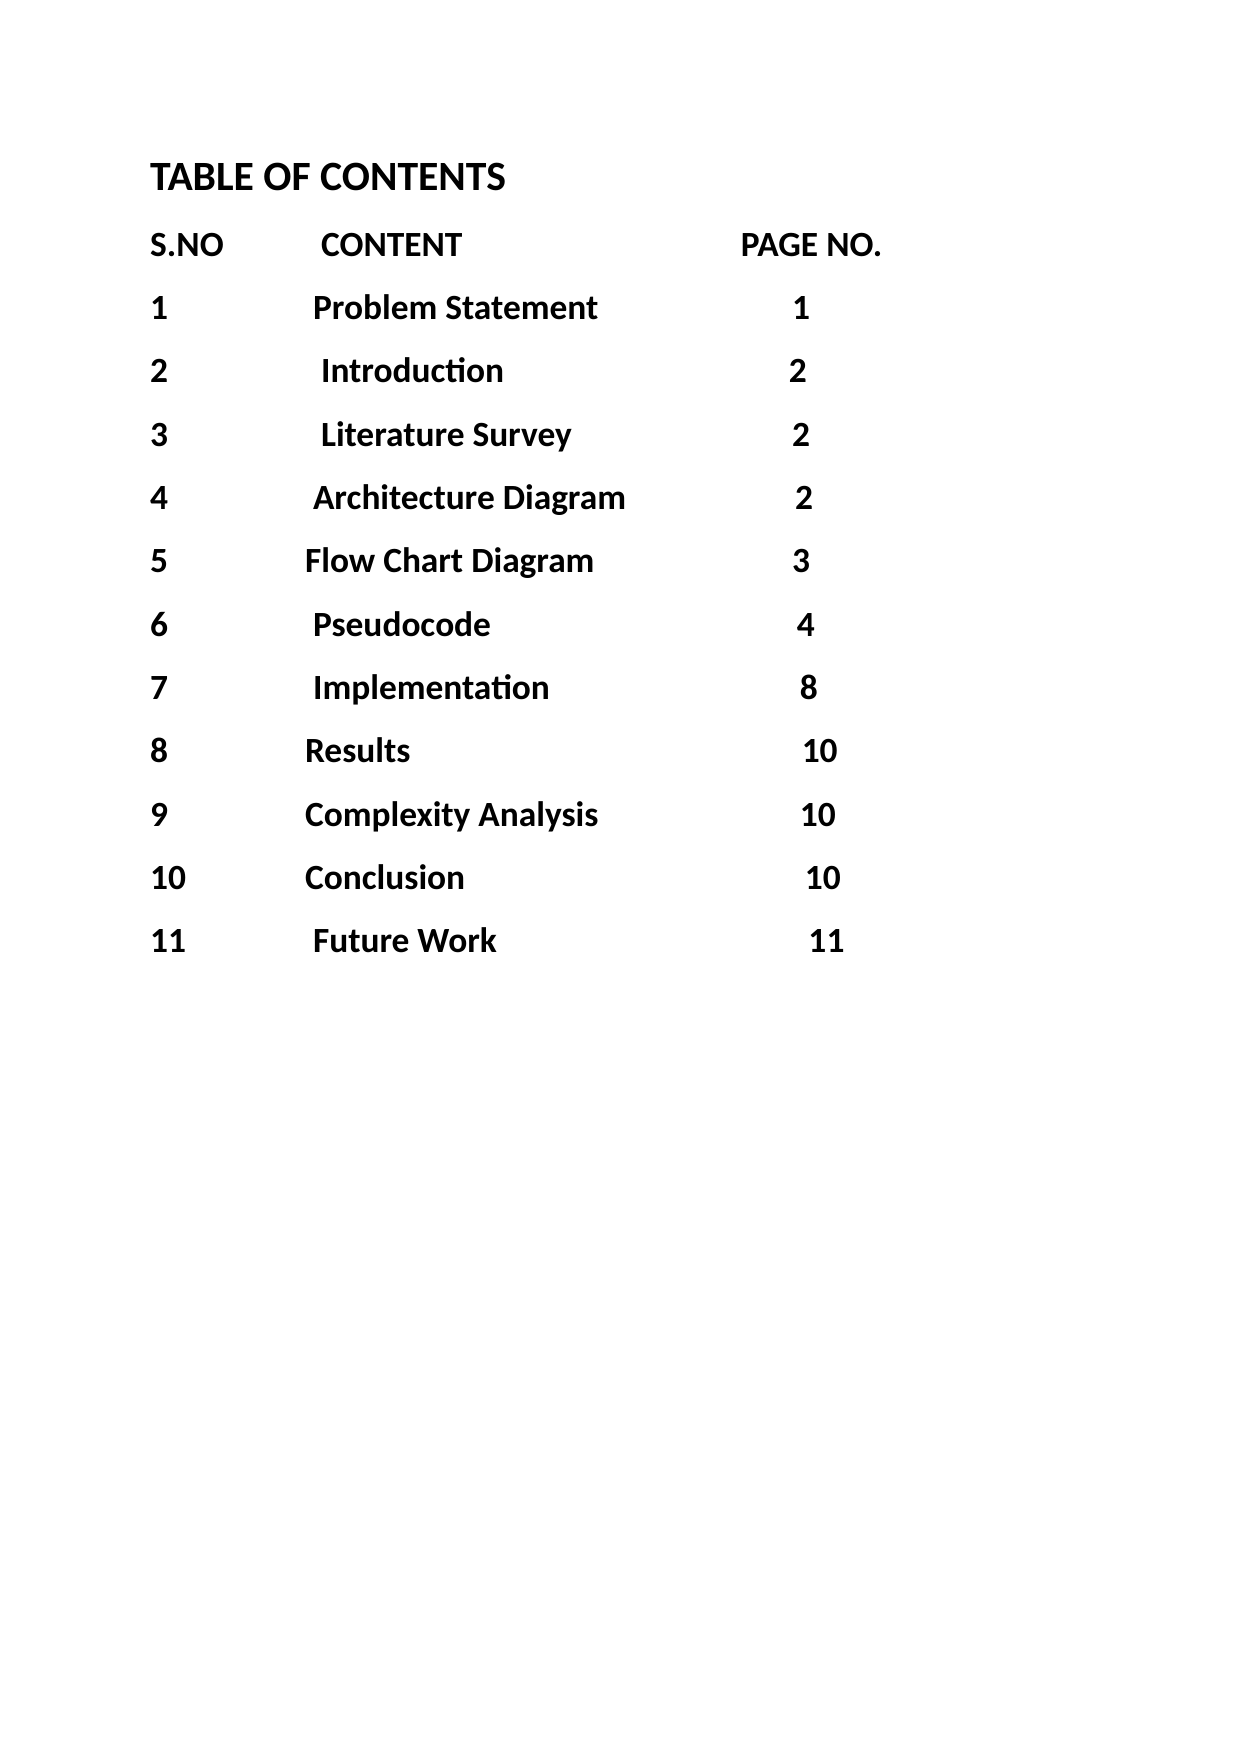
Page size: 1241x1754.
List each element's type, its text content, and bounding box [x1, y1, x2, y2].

text 8 Results 10 [150, 728, 1090, 771]
text 10 Conclusion 10 [150, 855, 1090, 898]
text 4 Architecture Diagram 2 [150, 475, 1090, 518]
text 2 Introduction 2 [150, 348, 1090, 391]
text 7 Implementation 8 [150, 665, 1090, 708]
text S.NO CONTENT PAGE NO. [150, 222, 1090, 265]
text 5 Flow Chart Diagram 3 [150, 538, 1090, 581]
text 1 Problem Statement 1 [150, 285, 1090, 328]
text TABLE OF CONTENTS [150, 150, 1090, 201]
text 11 Future Work 11 [150, 918, 1090, 961]
text 6 Pseudocode 4 [150, 602, 1090, 645]
text 3 Literature Survey 2 [150, 412, 1090, 455]
text 9 Complexity Analysis 10 [150, 792, 1090, 835]
